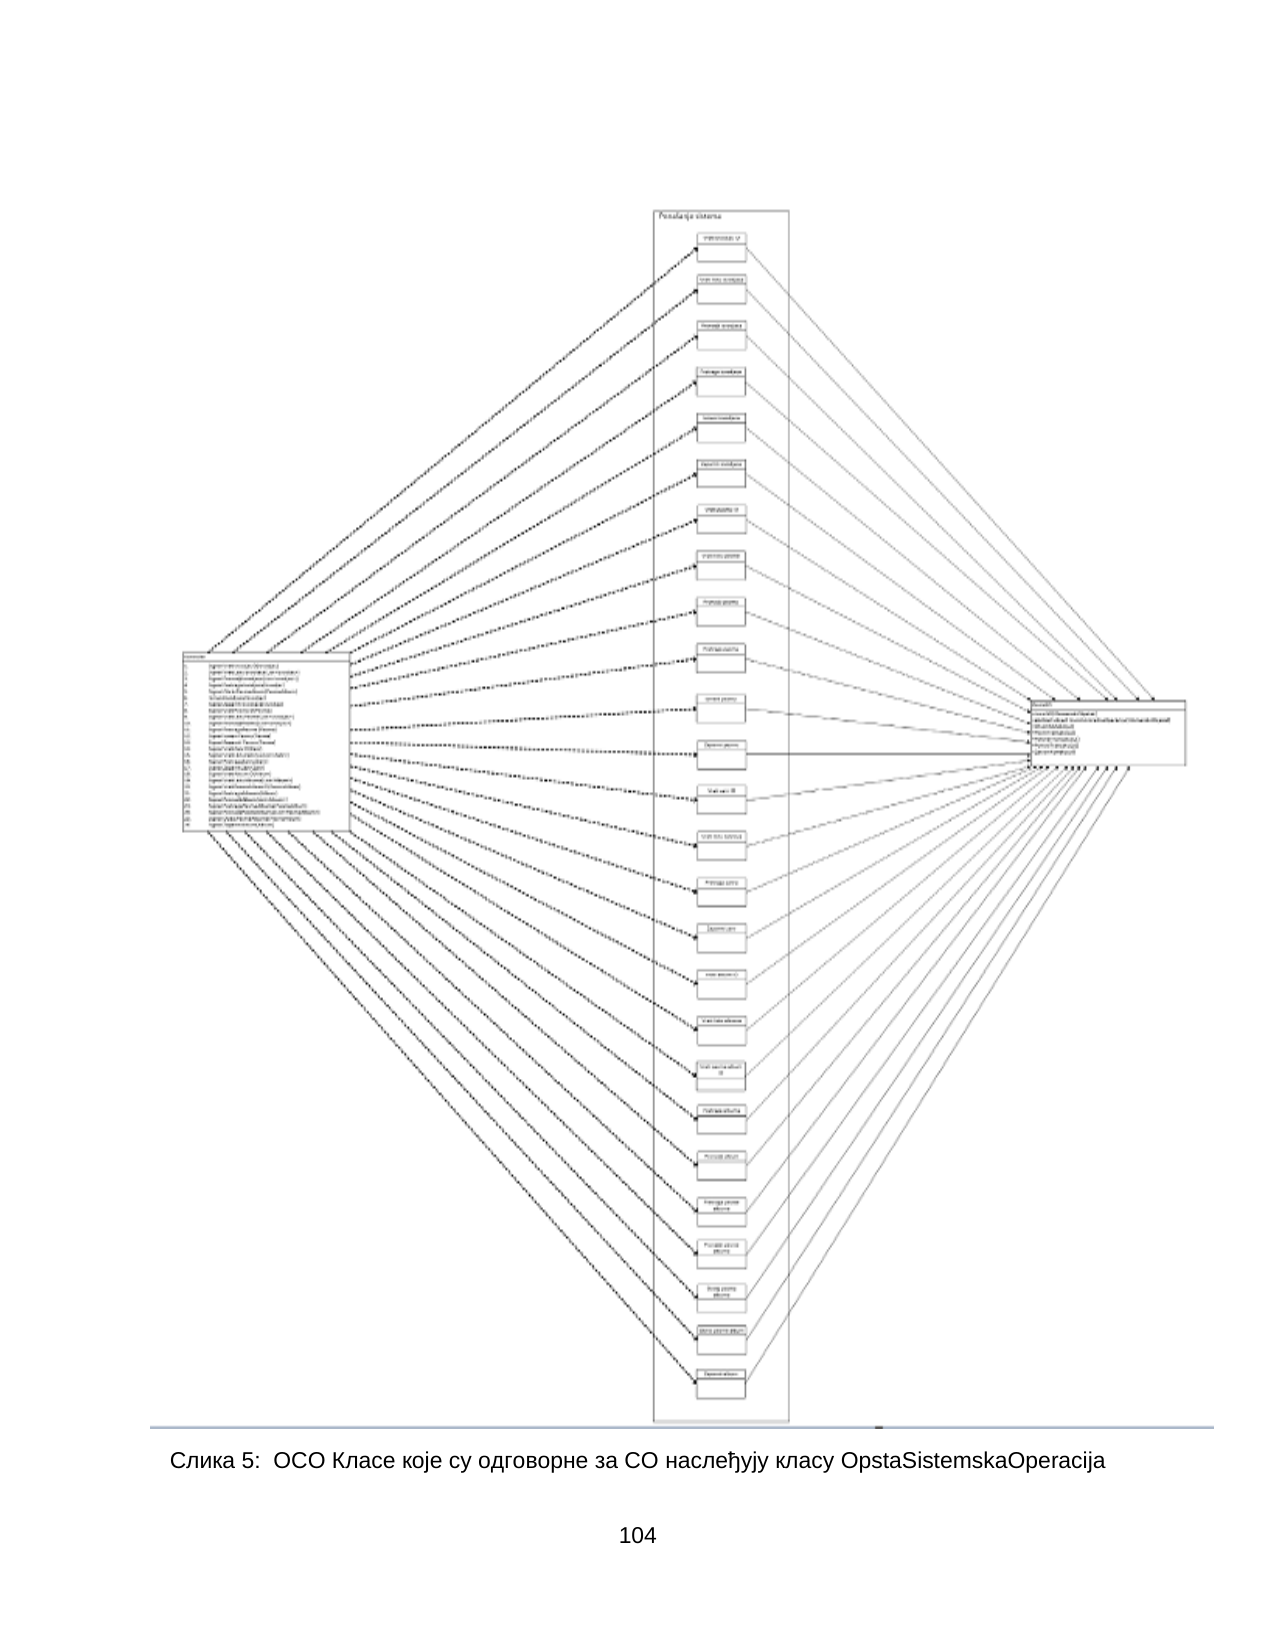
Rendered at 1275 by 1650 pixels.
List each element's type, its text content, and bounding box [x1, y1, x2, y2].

text Слика 5: ОСО Класе које су одговорне за СО наслеђују класу OpstaSistemskaOperacija [150, 1447, 1125, 1474]
picture [150, 195, 1214, 1429]
